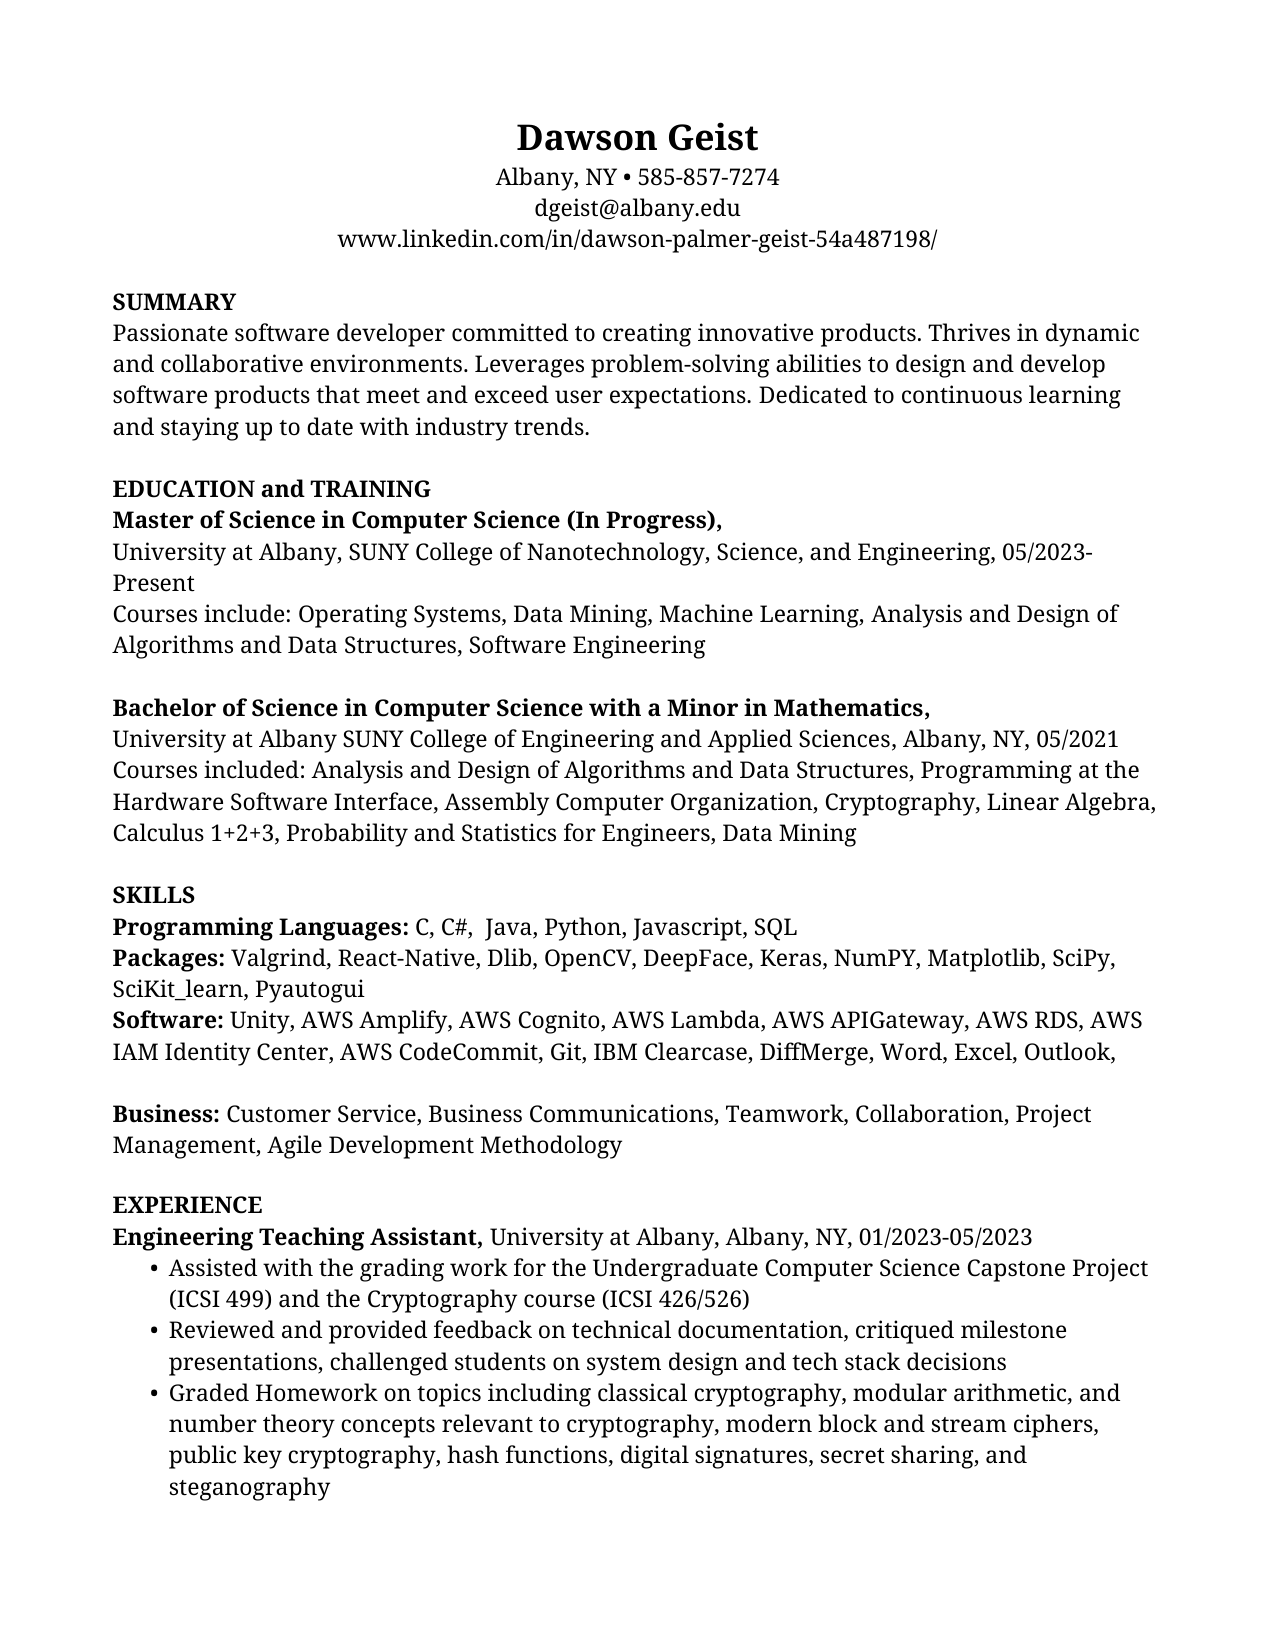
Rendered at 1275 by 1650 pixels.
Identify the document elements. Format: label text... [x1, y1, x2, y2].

text Courses include: Operating Systems, Data Mining, Machine Learning, Analysis and Design of Algorithms and Data Structures, Software Engineering [112, 598, 1162, 661]
text Passionate software developer committed to creating innovative products. Thrives in dynamic and collaborative environments. Leverages problem-solving abilities to design and develop software products that meet and exceed user expectations. Dedicated to continuous learning and staying up to date with industry trends. [112, 317, 1162, 442]
text EDUCATION and TRAINING [112, 473, 1162, 504]
text EXPERIENCE [112, 1189, 1162, 1221]
text SUMMARY [112, 286, 1162, 317]
text Business: Customer Service, Business Communications, Teamwork, Collaboration, Project Management, Agile Development Methodology [112, 1098, 1162, 1161]
text Engineering Teaching Assistant, University at Albany, Albany, NY, 01/2023-05/2023 [112, 1221, 1162, 1252]
text Software: Unity, AWS Amplify, AWS Cognito, AWS Lambda, AWS APIGateway, AWS RDS, AWS IAM Identity Center, AWS CodeCommit, Git, IBM Clearcase, DiffMerge, Word, Excel, Outlook, [112, 1004, 1162, 1067]
text Programming Languages: C, C#, Java, Python, Javascript, SQL [112, 911, 1162, 942]
text Courses included: Analysis and Design of Algorithms and Data Structures, Programming at the Hardware Software Interface, Assembly Computer Organization, Cryptography, Linear Algebra, Calculus 1+2+3, Probability and Statistics for Engineers, Data Mining [112, 754, 1162, 848]
text University at Albany, SUNY College of Nanotechnology, Science, and Engineering, 05/2023-Present [112, 536, 1162, 598]
text Master of Science in Computer Science (In Progress), [112, 504, 1162, 536]
text www.linkedin.com/in/dawson-palmer-geist-54a487198/ [112, 223, 1162, 254]
text Bachelor of Science in Computer Science with a Minor in Mathematics, [112, 692, 1162, 723]
list Assisted with the grading work for the Undergraduate Computer Science Capstone Project (ICSI 499) and the Cryptography course (ICSI 426/526) [150, 1252, 1162, 1314]
text Dawson Geist [112, 112, 1162, 161]
text Packages: Valgrind, React-Native, Dlib, OpenCV, DeepFace, Keras, NumPY, Matplotlib, SciPy, SciKit_learn, Pyautogui [112, 942, 1162, 1004]
text Albany, NY • 585-857-7274 [112, 161, 1162, 192]
text SKILLS [112, 879, 1162, 911]
list Reviewed and provided feedback on technical documentation, critiqued milestone presentations, challenged students on system design and tech stack decisions [150, 1314, 1162, 1377]
list Graded Homework on topics including classical cryptography, modular arithmetic, and number theory concepts relevant to cryptography, modern block and stream ciphers, public key cryptography, hash functions, digital signatures, secret sharing, and steganography [150, 1377, 1162, 1502]
text dgeist@albany.edu [112, 192, 1162, 223]
text University at Albany SUNY College of Engineering and Applied Sciences, Albany, NY, 05/2021 [112, 723, 1162, 754]
